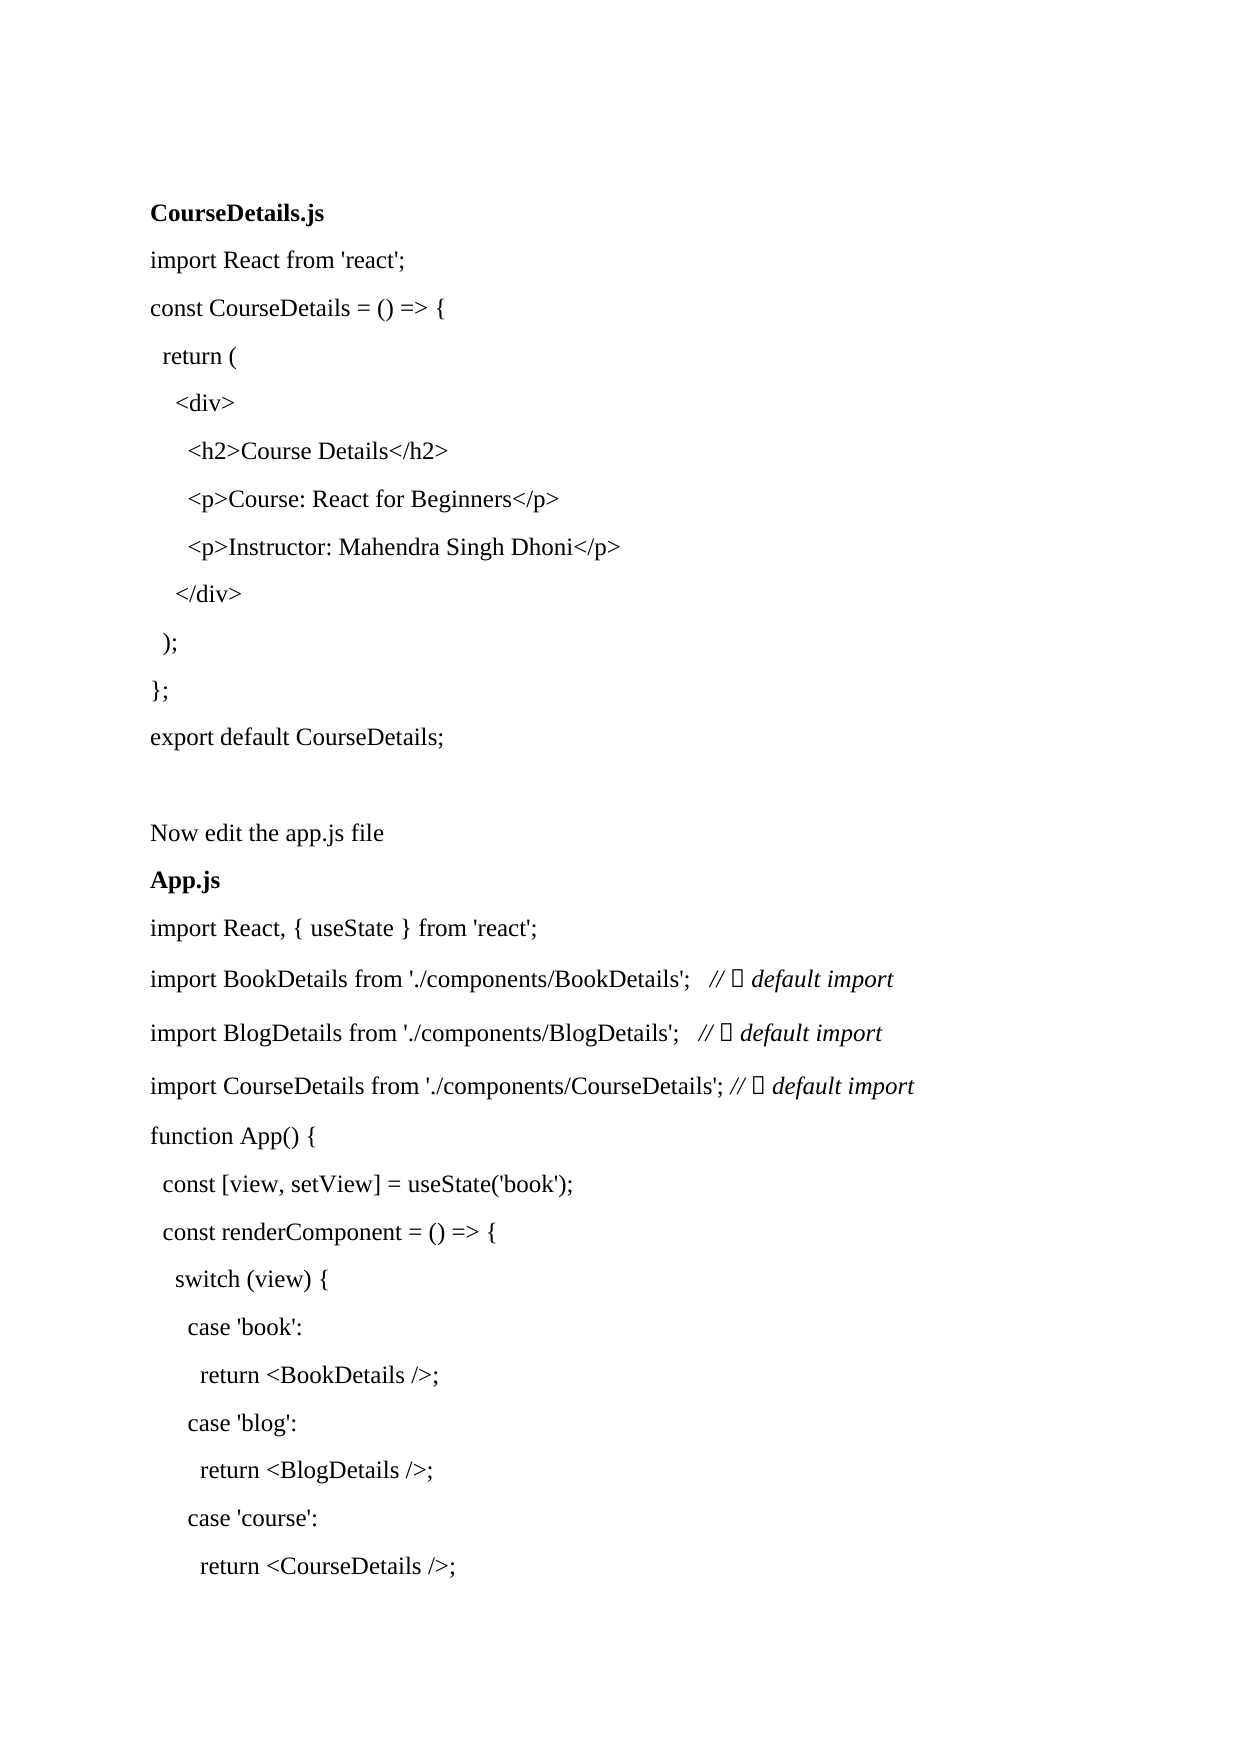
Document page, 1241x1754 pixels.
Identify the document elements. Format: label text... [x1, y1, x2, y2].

text case 'book': [150, 1312, 1090, 1341]
text ); [150, 627, 1090, 656]
text case 'course': [150, 1503, 1090, 1532]
text <p>Instructor: Mahendra Singh Dhoni</p> [150, 532, 1090, 560]
text import React, { useState } from 'react'; [150, 913, 1090, 942]
text switch (view) { [150, 1264, 1090, 1293]
text <div> [150, 388, 1090, 417]
text case 'blog': [150, 1408, 1090, 1436]
text import BookDetails from './components/BookDetails'; // ✅ default import [150, 961, 1090, 995]
text return <BlogDetails />; [150, 1455, 1090, 1484]
text App.js [150, 866, 1090, 894]
text return ( [150, 341, 1090, 369]
text }; [150, 675, 1090, 703]
text const renderComponent = () => { [150, 1217, 1090, 1246]
text Now edit the app.js file [150, 818, 1090, 847]
text CourseDetails.js [150, 198, 1090, 226]
text function App() { [150, 1121, 1090, 1150]
text import BlogDetails from './components/BlogDetails'; // ✅ default import [150, 1014, 1090, 1048]
text import React from 'react'; [150, 245, 1090, 274]
text import CourseDetails from './components/CourseDetails'; // ✅ default import [150, 1068, 1090, 1102]
text const CourseDetails = () => { [150, 293, 1090, 322]
text </div> [150, 579, 1090, 608]
text <h2>Course Details</h2> [150, 436, 1090, 465]
text return <CourseDetails />; [150, 1551, 1090, 1579]
text const [view, setView] = useState('book'); [150, 1169, 1090, 1198]
text <p>Course: React for Beginners</p> [150, 484, 1090, 513]
text return <BookDetails />; [150, 1360, 1090, 1389]
text export default CourseDetails; [150, 722, 1090, 751]
